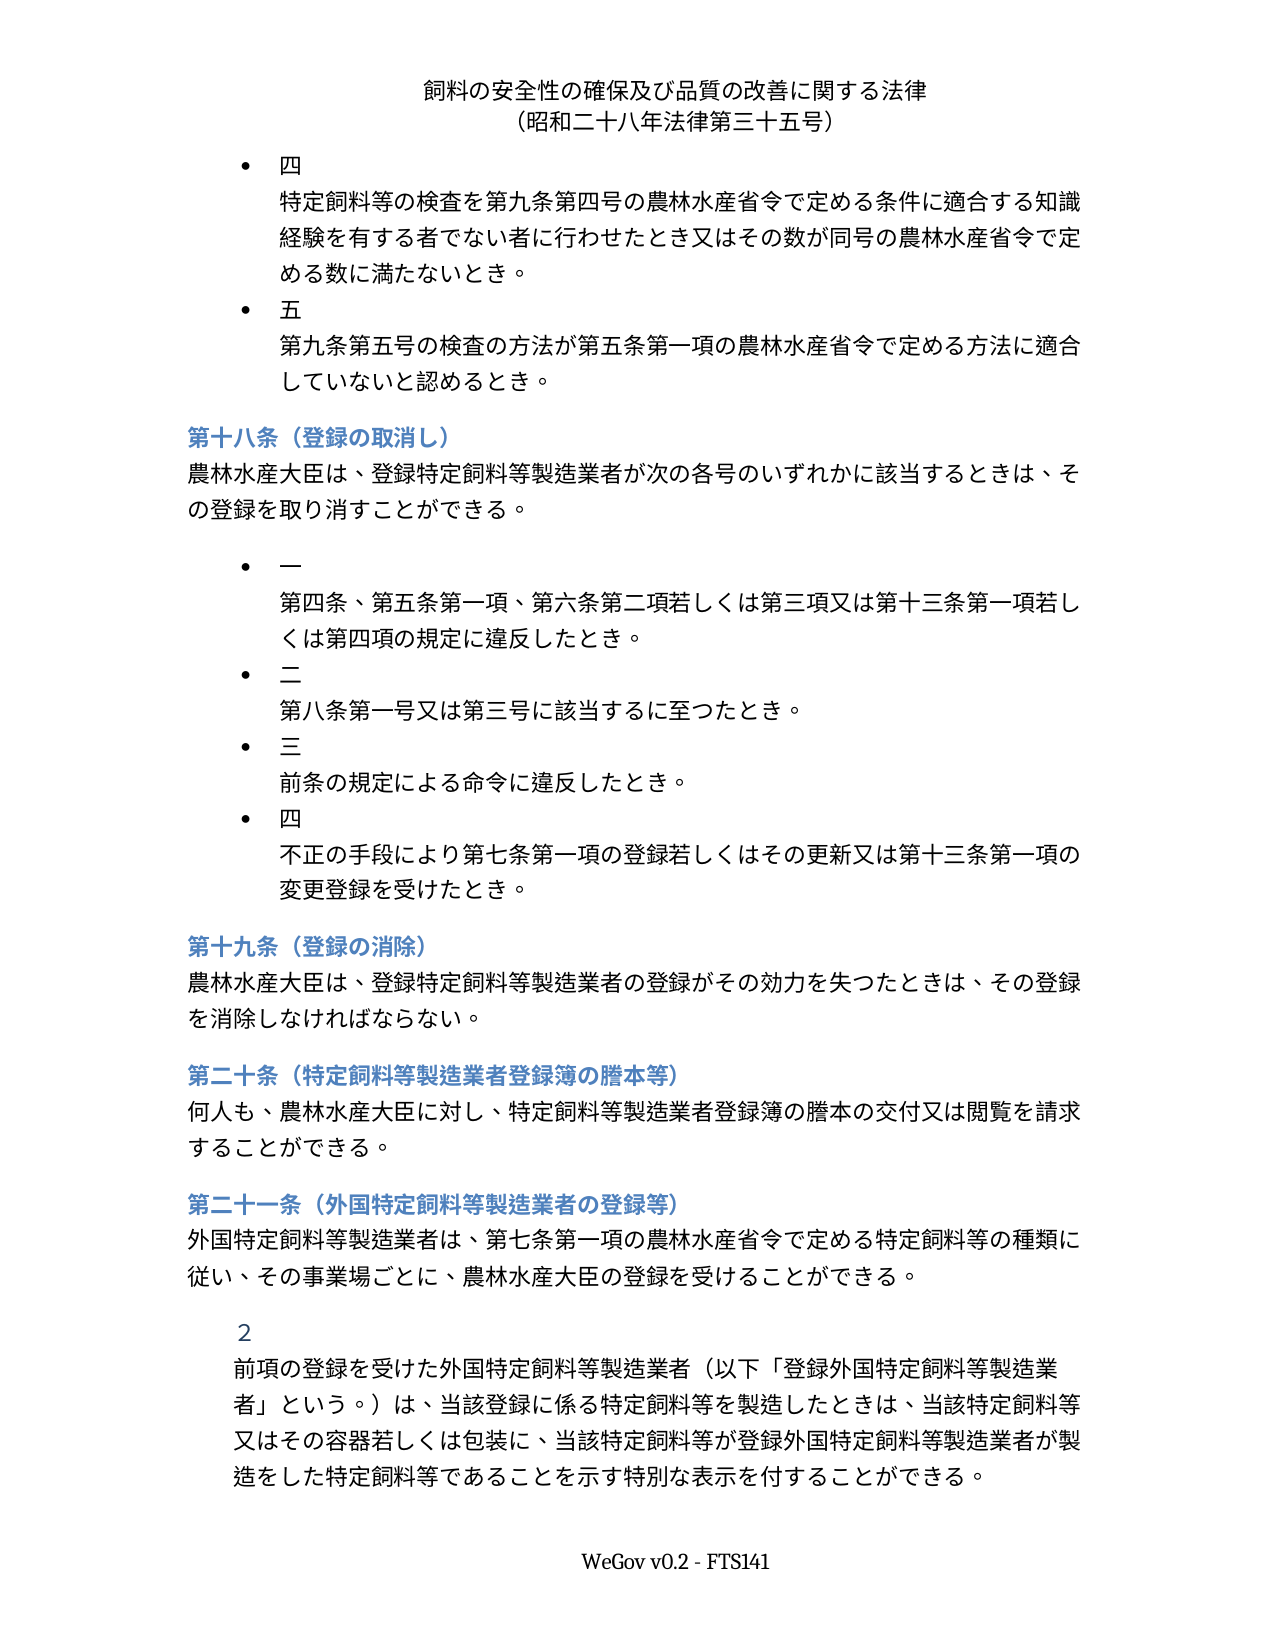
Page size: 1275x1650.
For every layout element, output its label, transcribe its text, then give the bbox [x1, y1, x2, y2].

list 一 第四条、第五条第一項、第六条第二項若しくは第三項又は第十三条第一項若しくは第四項の規定に違反したとき。 [242, 551, 1087, 654]
list 四 不正の手段により第七条第一項の登録若しくはその更新又は第十三条第一項の変更登録を受けたとき。 [242, 803, 1087, 906]
list 三 前条の規定による命令に違反したとき。 [242, 731, 1087, 798]
text 前項の登録を受けた外国特定飼料等製造業者（以下「登録外国特定飼料等製造業者」という。）は、当該登録に係る特定飼料等を製造したときは、当該特定飼料等又はその容器若しくは包装に、当該特定飼料等が登録外国特定飼料等製造業者が製造をした特定飼料等であることを示す特別な表示を付することができる。 [233, 1353, 1087, 1492]
subtitle 第十八条（登録の取消し） [187, 422, 1087, 454]
text 農林水産大臣は、登録特定飼料等製造業者が次の各号のいずれかに該当するときは、その登録を取り消すことができる。 [187, 458, 1087, 526]
text 何人も、農林水産大臣に対し、特定飼料等製造業者登録簿の謄本の交付又は閲覧を請求することができる。 [187, 1096, 1087, 1163]
list 五 第九条第五号の検査の方法が第五条第一項の農林水産省令で定める方法に適合していないと認めるとき。 [242, 294, 1087, 397]
list 四 特定飼料等の検査を第九条第四号の農林水産省令で定める条件に適合する知識経験を有する者でない者に行わせたとき又はその数が同号の農林水産省令で定める数に満たないとき。 [242, 150, 1087, 289]
text 外国特定飼料等製造業者は、第七条第一項の農林水産省令で定める特定飼料等の種類に従い、その事業場ごとに、農林水産大臣の登録を受けることができる。 [187, 1224, 1087, 1292]
subtitle 第十九条（登録の消除） [187, 931, 1087, 962]
list 二 第八条第一号又は第三号に該当するに至つたとき。 [242, 659, 1087, 726]
subtitle 第二十一条（外国特定飼料等製造業者の登録等） [187, 1188, 1087, 1220]
text 農林水産大臣は、登録特定飼料等製造業者の登録がその効力を失つたときは、その登録を消除しなければならない。 [187, 967, 1087, 1034]
subtitle 第二十条（特定飼料等製造業者登録簿の謄本等） [187, 1060, 1087, 1091]
subtitle ２ [233, 1317, 1087, 1348]
